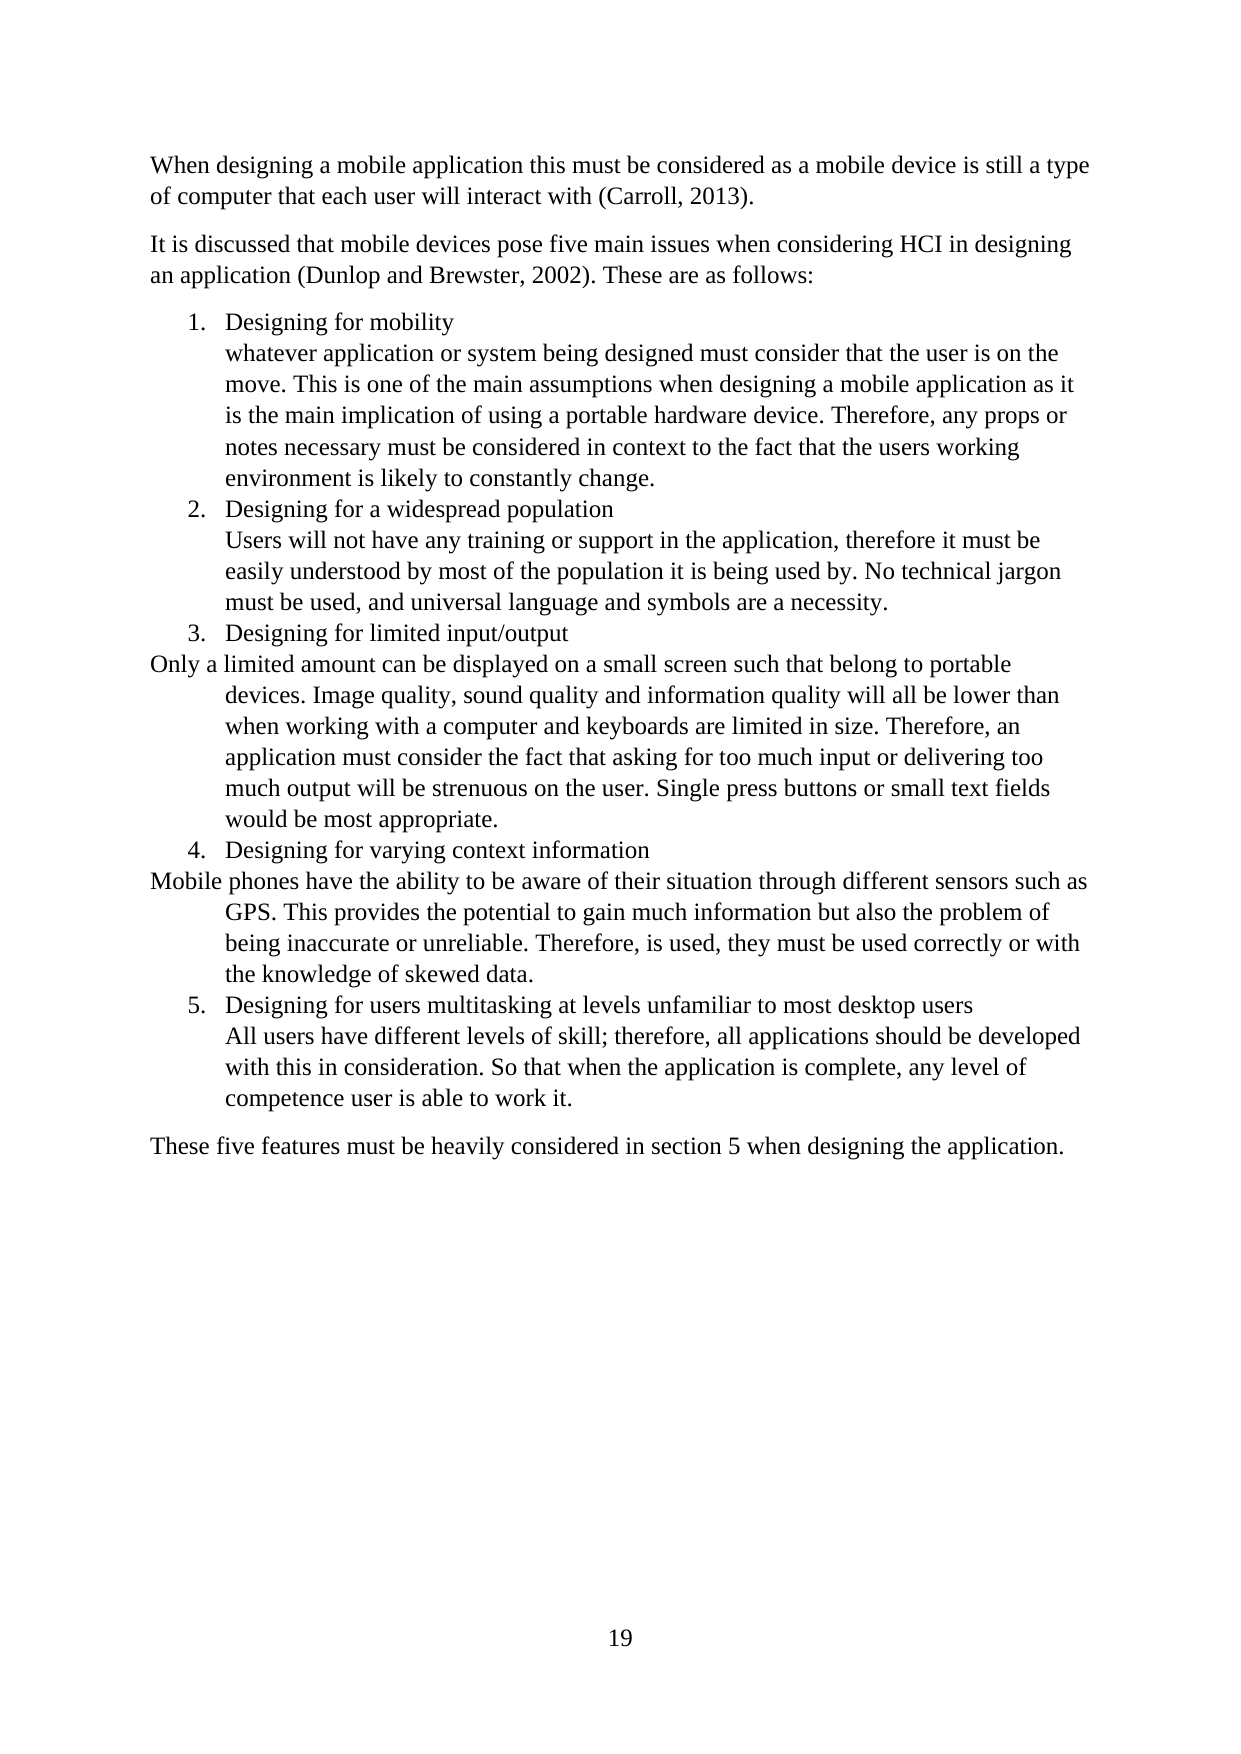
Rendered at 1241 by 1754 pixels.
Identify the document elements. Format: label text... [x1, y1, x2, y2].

list Designing for a widespread population Users will not have any training or support in the application, therefore it must be easily understood by most of the population it is being used by. No technical jargon must be used, and universal language and symbols are a necessity. [187, 494, 1090, 616]
list Designing for users multitasking at levels unfamiliar to most desktop users All users have different levels of skill; therefore, all applications should be developed with this in consideration. So that when the application is complete, any level of competence user is able to work it. [187, 990, 1090, 1112]
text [150, 150, 1090, 210]
list Designing for limited input/output [187, 618, 1090, 647]
text It is discussed that mobile devices pose five main issues when considering HCI in designing an application (Dunlop and Brewster, 2002). These are as follows: [150, 229, 1090, 288]
list Designing for varying context information [187, 835, 1090, 864]
text Only a limited amount can be displayed on a small screen such that belong to portable devices. Image quality, sound quality and information quality will all be lower than when working with a computer and keyboards are limited in size. Therefore, an application must consider the fact that asking for too much input or delivering too much output will be strenuous on the user. Single press buttons or small text fields would be most appropriate. [150, 649, 1090, 833]
text These five features must be heavily considered in section 5 when designing the application. [150, 1131, 1090, 1160]
text Mobile phones have the ability to be aware of their situation through different sensors such as GPS. This provides the potential to gain much information but also the problem of being inaccurate or unreliable. Therefore, is used, they must be used correctly or with the knowledge of skewed data. [150, 866, 1090, 988]
list Designing for mobility whatever application or system being designed must consider that the user is on the move. This is one of the main assumptions when designing a mobile application as it is the main implication of using a portable hardware device. Therefore, any props or notes necessary must be considered in context to the fact that the users working environment is likely to constantly change. [187, 307, 1090, 491]
